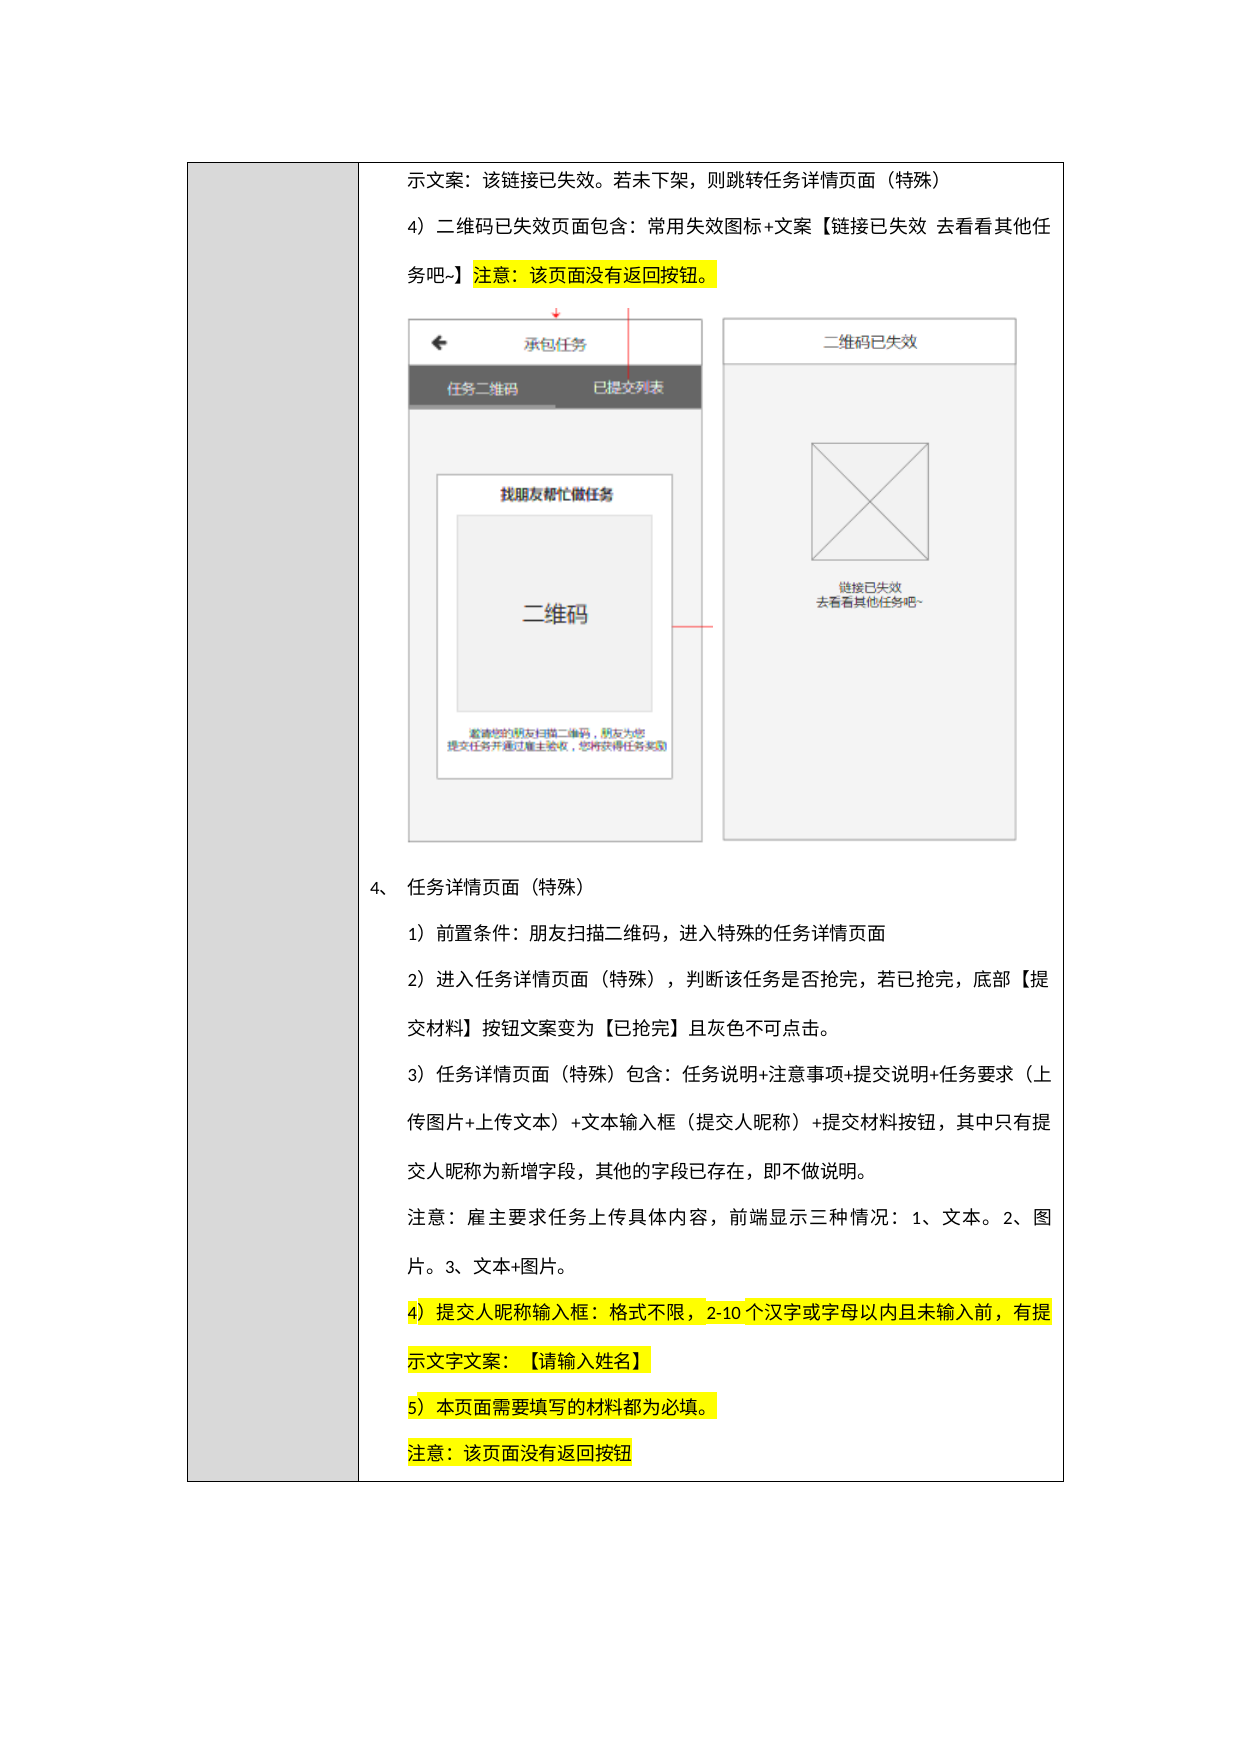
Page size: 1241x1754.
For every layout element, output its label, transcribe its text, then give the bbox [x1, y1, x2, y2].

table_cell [359, 163, 1063, 1481]
picture [399, 308, 1024, 852]
table_cell 需求描述 [188, 163, 358, 1481]
